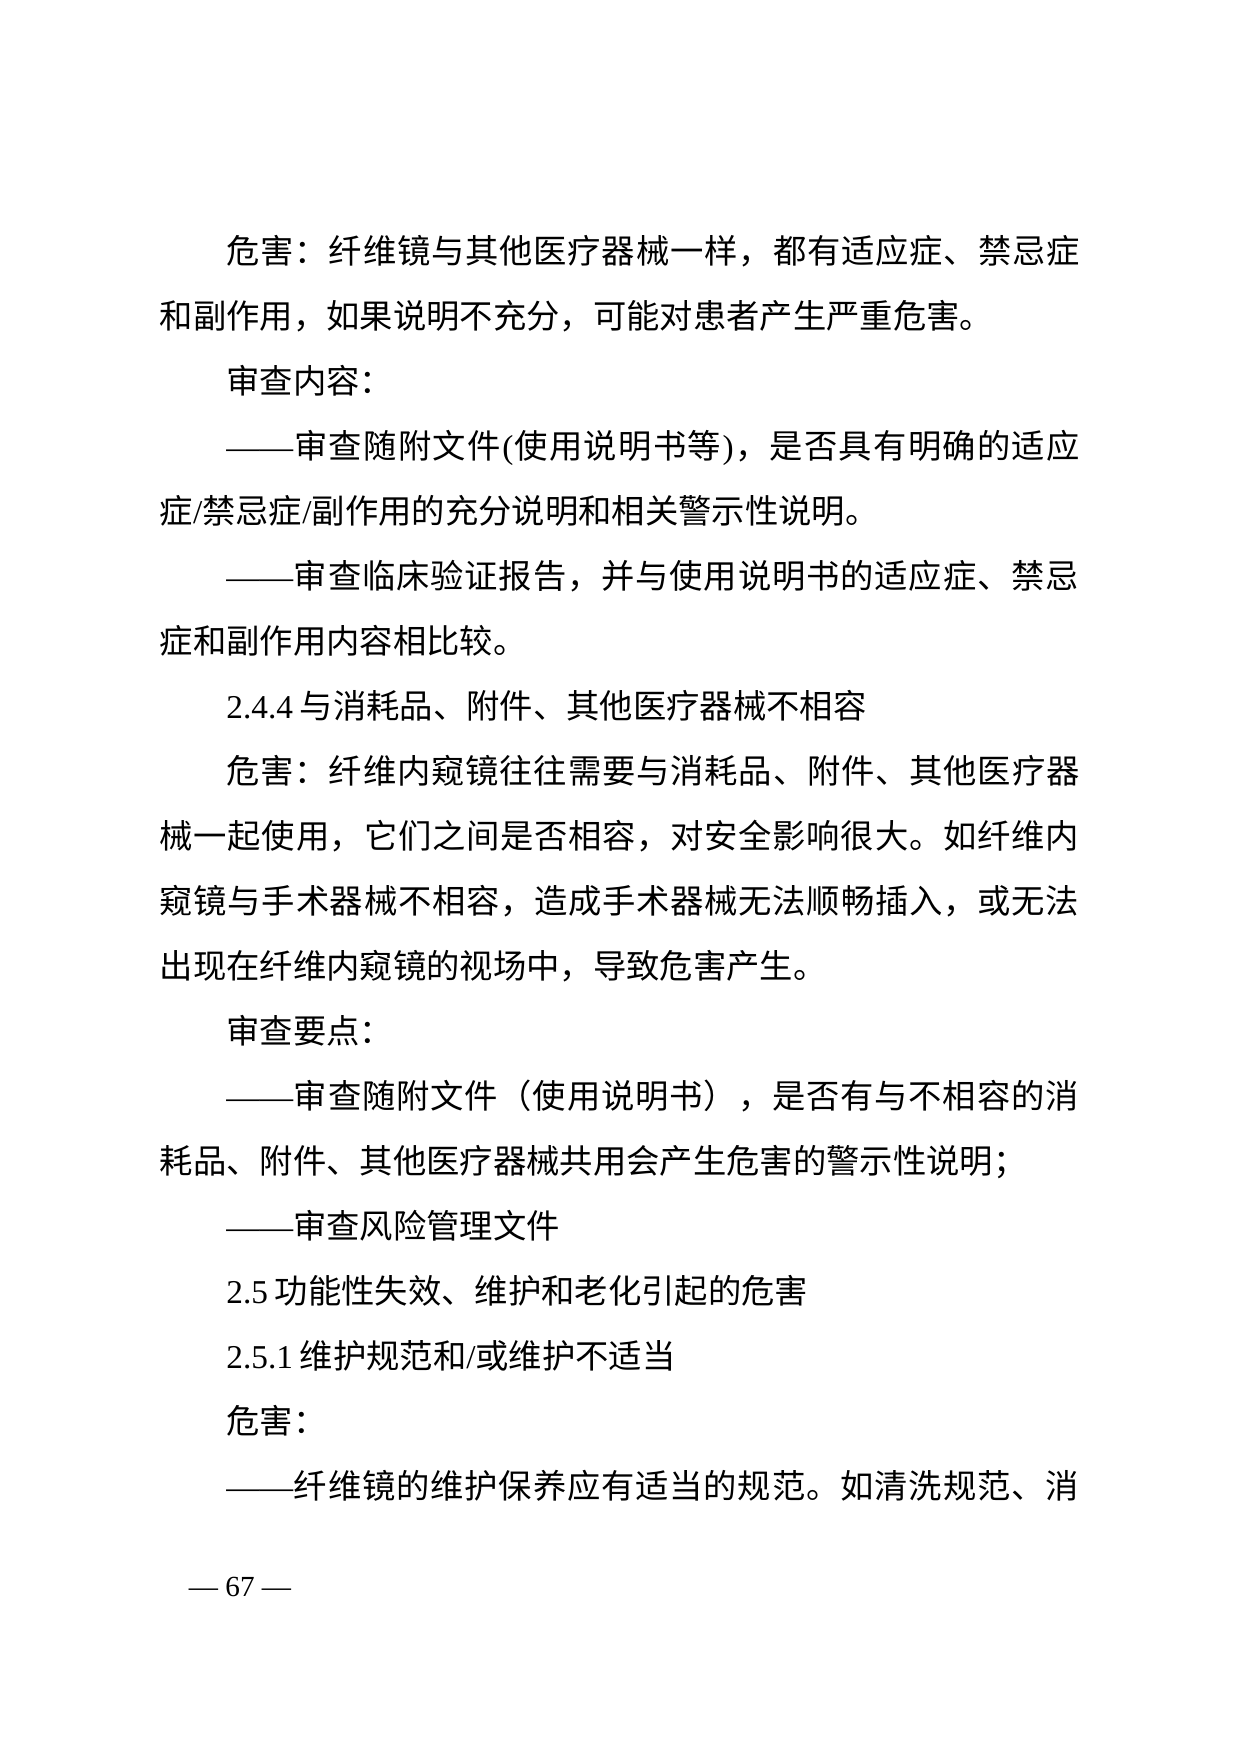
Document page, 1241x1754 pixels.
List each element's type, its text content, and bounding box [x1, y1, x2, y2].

text ——审查临床验证报告，并与使用说明书的适应症、禁忌症和副作用内容相比较。 [159, 542, 1081, 672]
text ——审查风险管理文件 [159, 1192, 1081, 1257]
text ——审查随附文件（使用说明书），是否有与不相容的消耗品、附件、其他医疗器械共用会产生危害的警示性说明； [159, 1062, 1081, 1192]
text 2.4.4与消耗品、附件、其他医疗器械不相容 [159, 672, 1081, 737]
text 危害：纤维镜与其他医疗器械一样，都有适应症、禁忌症和副作用，如果说明不充分，可能对患者产生严重危害。 [159, 217, 1081, 347]
text 审查内容： [159, 347, 1081, 412]
text 危害： [159, 1387, 1081, 1452]
text ——审查随附文件(使用说明书等)，是否具有明确的适应症/禁忌症/副作用的充分说明和相关警示性说明。 [159, 412, 1081, 542]
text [159, 1452, 1081, 1517]
text 审查要点： [159, 997, 1081, 1062]
text 2.5.1维护规范和/或维护不适当 [159, 1322, 1081, 1387]
text 2.5功能性失效、维护和老化引起的危害 [159, 1257, 1081, 1322]
text 危害：纤维内窥镜往往需要与消耗品、附件、其他医疗器械一起使用，它们之间是否相容，对安全影响很大。如纤维内窥镜与手术器械不相容，造成手术器械无法顺畅插入，或无法出现在纤维内窥镜的视场中，导致危害产生。 [159, 737, 1081, 997]
